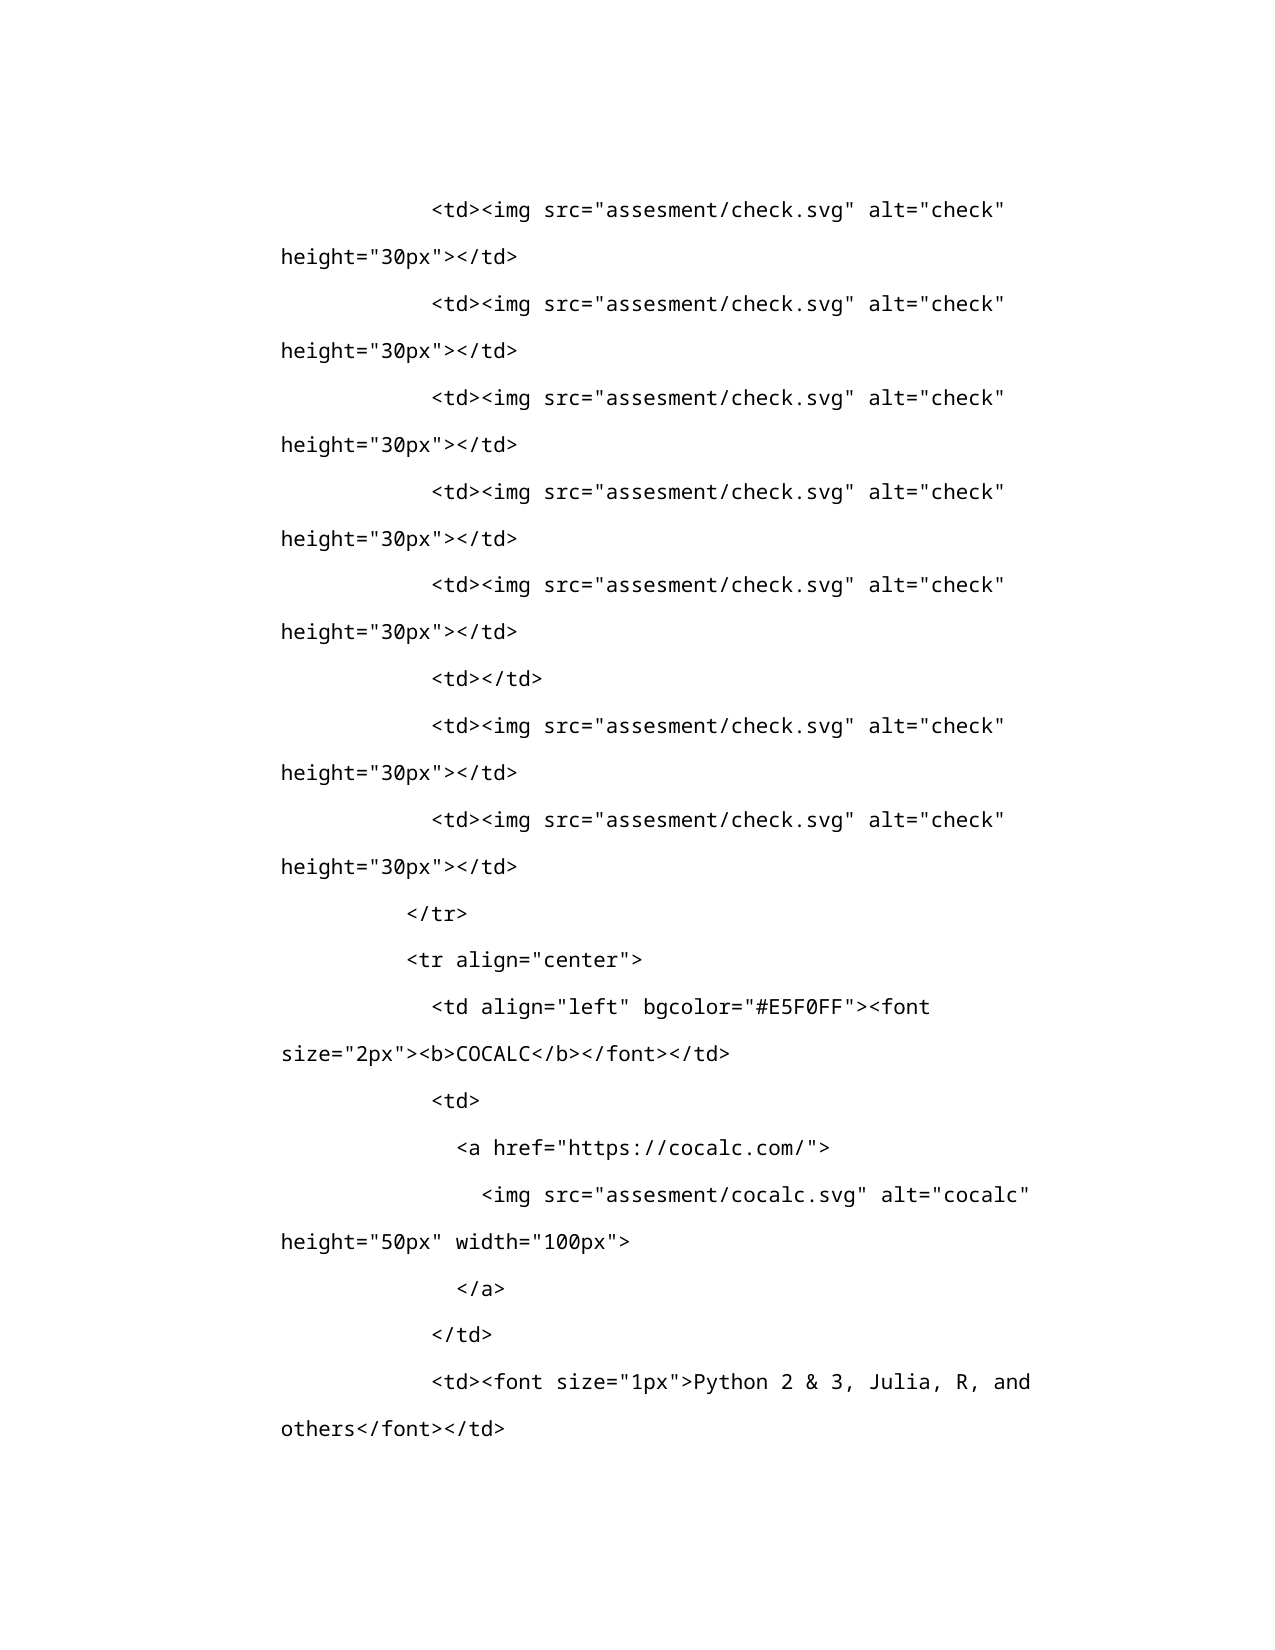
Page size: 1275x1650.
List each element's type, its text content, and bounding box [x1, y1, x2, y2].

text <td><img src="assesment/check.svg" alt="check" height="30px"></td> [281, 693, 1098, 787]
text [281, 365, 1098, 458]
text </td> [281, 1302, 1098, 1349]
text </tr> [281, 880, 1098, 927]
text <td><font size="1px">Python 2 & 3, Julia, R, and others</font></td> [281, 1349, 1098, 1443]
text <td><img src="assesment/check.svg" alt="check" height="30px"></td> [281, 552, 1098, 646]
text <td><img src="assesment/check.svg" alt="check" height="30px"></td> [281, 787, 1098, 880]
text <tr align="center"> [281, 927, 1098, 974]
text <img src="assesment/cocalc.svg" alt="cocalc" height="50px" width="100px"> [281, 1162, 1098, 1255]
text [281, 271, 1098, 365]
text <td> [281, 1068, 1098, 1115]
text <td></td> [281, 646, 1098, 693]
text </a> [281, 1255, 1098, 1302]
text <td align="left" bgcolor="#E5F0FF"><font size="2px"><b>COCALC</b></font></td> [281, 974, 1098, 1068]
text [281, 177, 1098, 271]
text <td><img src="assesment/check.svg" alt="check" height="30px"></td> [281, 458, 1098, 552]
text <a href="https://cocalc.com/"> [281, 1115, 1098, 1162]
